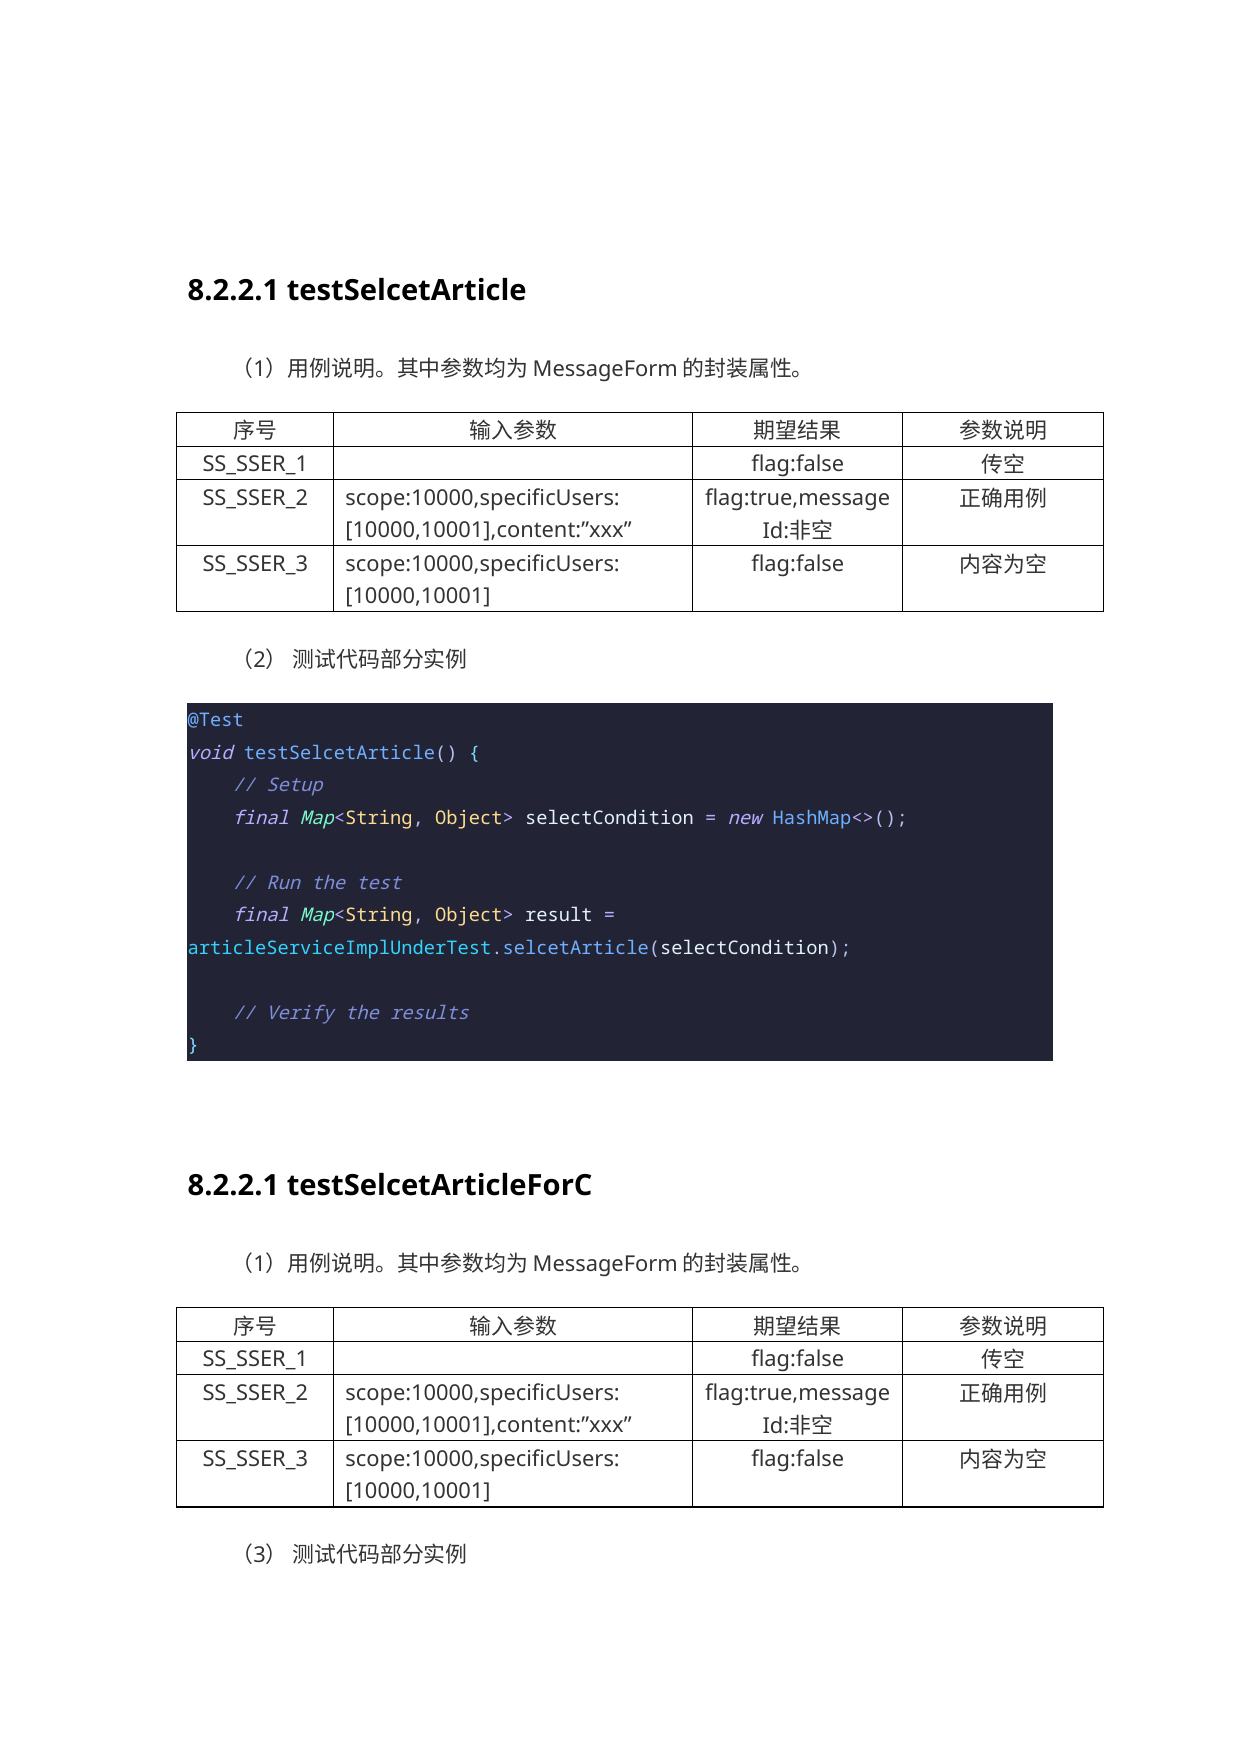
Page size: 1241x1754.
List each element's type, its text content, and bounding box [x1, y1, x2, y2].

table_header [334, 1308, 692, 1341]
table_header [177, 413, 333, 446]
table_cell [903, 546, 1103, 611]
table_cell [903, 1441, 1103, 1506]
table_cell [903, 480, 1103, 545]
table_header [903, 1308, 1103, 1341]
list 测试代码部分实例 [187, 1537, 1053, 1569]
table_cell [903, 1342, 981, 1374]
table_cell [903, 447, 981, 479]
list （1）用例说明。其中参数均为MessageForm的封装属性。 [682, 1246, 1053, 1278]
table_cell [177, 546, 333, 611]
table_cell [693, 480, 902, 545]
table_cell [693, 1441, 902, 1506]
list （1）用例说明。其中参数均为MessageForm的封装属性。 [187, 350, 1053, 383]
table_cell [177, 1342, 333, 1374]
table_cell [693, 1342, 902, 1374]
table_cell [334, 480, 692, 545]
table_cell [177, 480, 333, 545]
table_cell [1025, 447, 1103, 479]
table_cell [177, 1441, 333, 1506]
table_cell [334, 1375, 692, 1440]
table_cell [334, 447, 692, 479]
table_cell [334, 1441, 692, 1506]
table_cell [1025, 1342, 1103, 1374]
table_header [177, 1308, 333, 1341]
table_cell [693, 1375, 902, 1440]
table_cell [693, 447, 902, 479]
list 8.2.2.1 testSelcetArticle [187, 256, 1053, 321]
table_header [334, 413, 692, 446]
text @Test void testSelcetArticle() { // Setup final Map<String, Object> selectCondition = new HashMap<>(); // Run the test final Map<String, Object> result = articleServiceImplUnderTest.selcetArticle(selectCondition); // Verify the results } [187, 703, 1053, 1061]
list 测试代码部分实例 [187, 641, 1053, 674]
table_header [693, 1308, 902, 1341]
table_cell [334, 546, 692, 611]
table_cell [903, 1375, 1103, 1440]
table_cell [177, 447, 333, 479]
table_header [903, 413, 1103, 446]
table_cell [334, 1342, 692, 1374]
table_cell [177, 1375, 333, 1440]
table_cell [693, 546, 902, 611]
list 8.2.2.1 testSelcetArticleForC [187, 1151, 1053, 1216]
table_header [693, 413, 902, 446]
